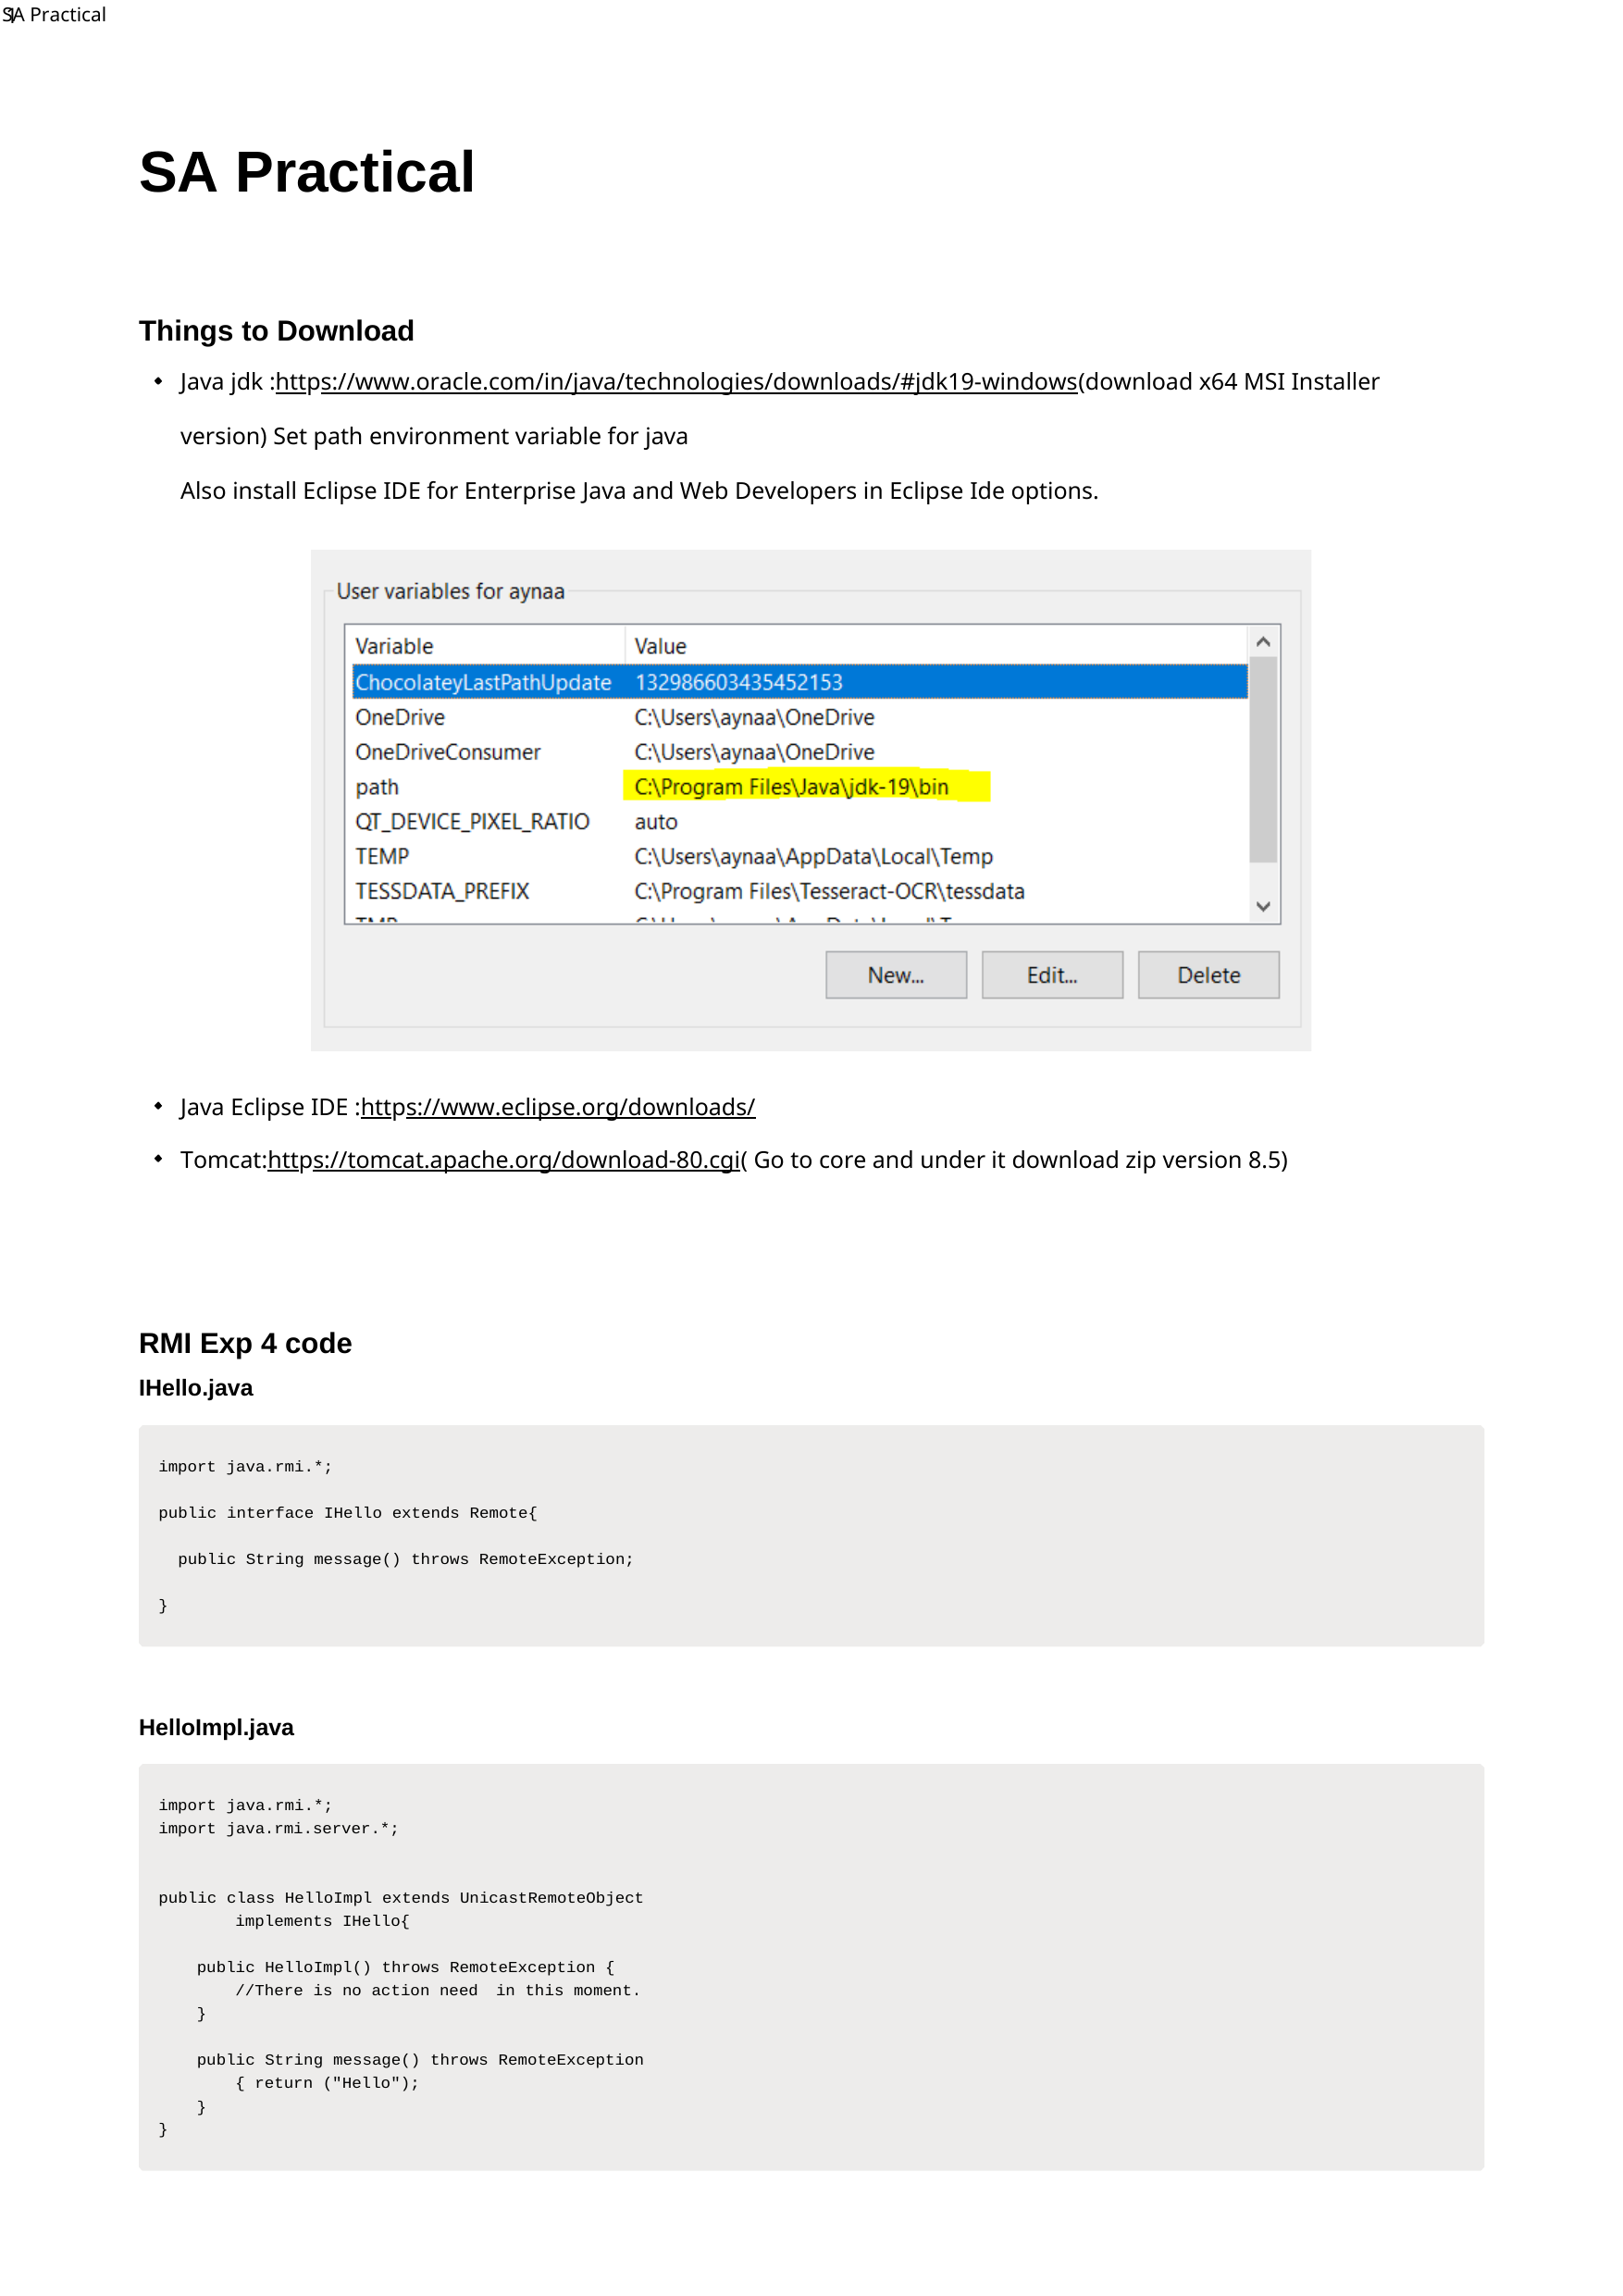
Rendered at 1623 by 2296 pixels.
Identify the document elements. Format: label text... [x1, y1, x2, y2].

subtitle Things to Download [139, 314, 1495, 347]
text IHello.java [139, 1374, 1495, 1401]
text Java Eclipse IDE :https://www.eclipse.org/downloads/ [180, 1090, 1495, 1122]
subtitle RMI Exp 4 code [139, 1326, 1495, 1359]
text Also install Eclipse IDE for Enterprise Java and Web Developers in Eclipse Ide options. [180, 475, 1495, 506]
picture [311, 550, 1312, 1051]
text HelloImpl.java [139, 1714, 1495, 1740]
text Java jdk :https://www.oracle.com/in/java/technologies/downloads/#jdk19-windows(download x64 MSI Installer version) Set path environment variable for java [180, 366, 1389, 452]
title SA Practical [139, 138, 1495, 205]
text Tomcat:https://tomcat.apache.org/download-80.cgi( Go to core and under it download zip version 8.5) [180, 1143, 1495, 1174]
